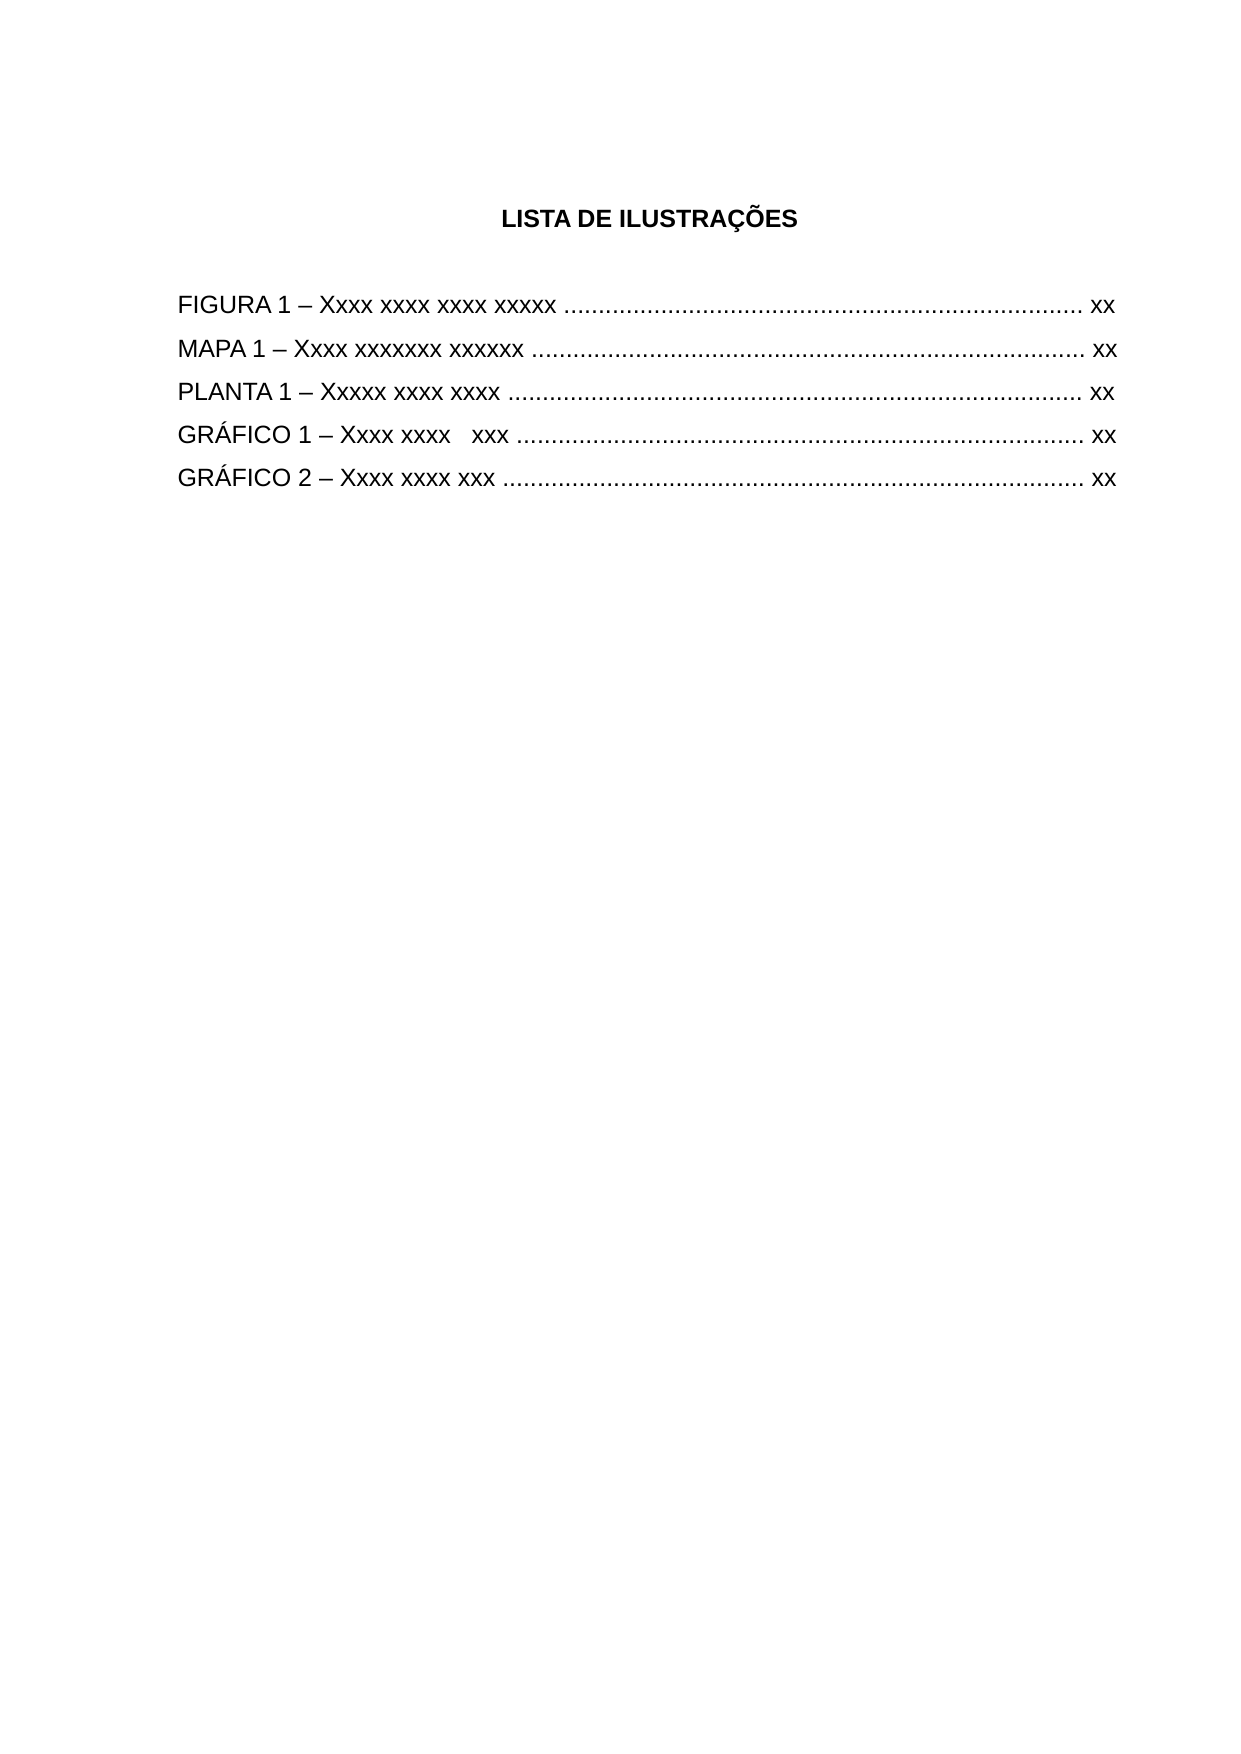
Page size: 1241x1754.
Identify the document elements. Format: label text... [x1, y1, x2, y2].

text FIGURA 1 – Xxxx xxxx xxxx xxxxx ........................................................................... xx [177, 291, 1122, 319]
text PLANTA 1 – Xxxxx xxxx xxxx ................................................................................... xx [177, 377, 1122, 406]
text GRÁFICO 1 – Xxxx xxxx xxx .................................................................................. xx [177, 420, 1122, 449]
text MAPA 1 – Xxxx xxxxxxx xxxxxx ................................................................................ xx [177, 334, 1122, 362]
text LISTA DE ILUSTRAÇÕES [177, 204, 1122, 233]
text GRÁFICO 2 – Xxxx xxxx xxx .................................................................................... xx [177, 463, 1122, 492]
